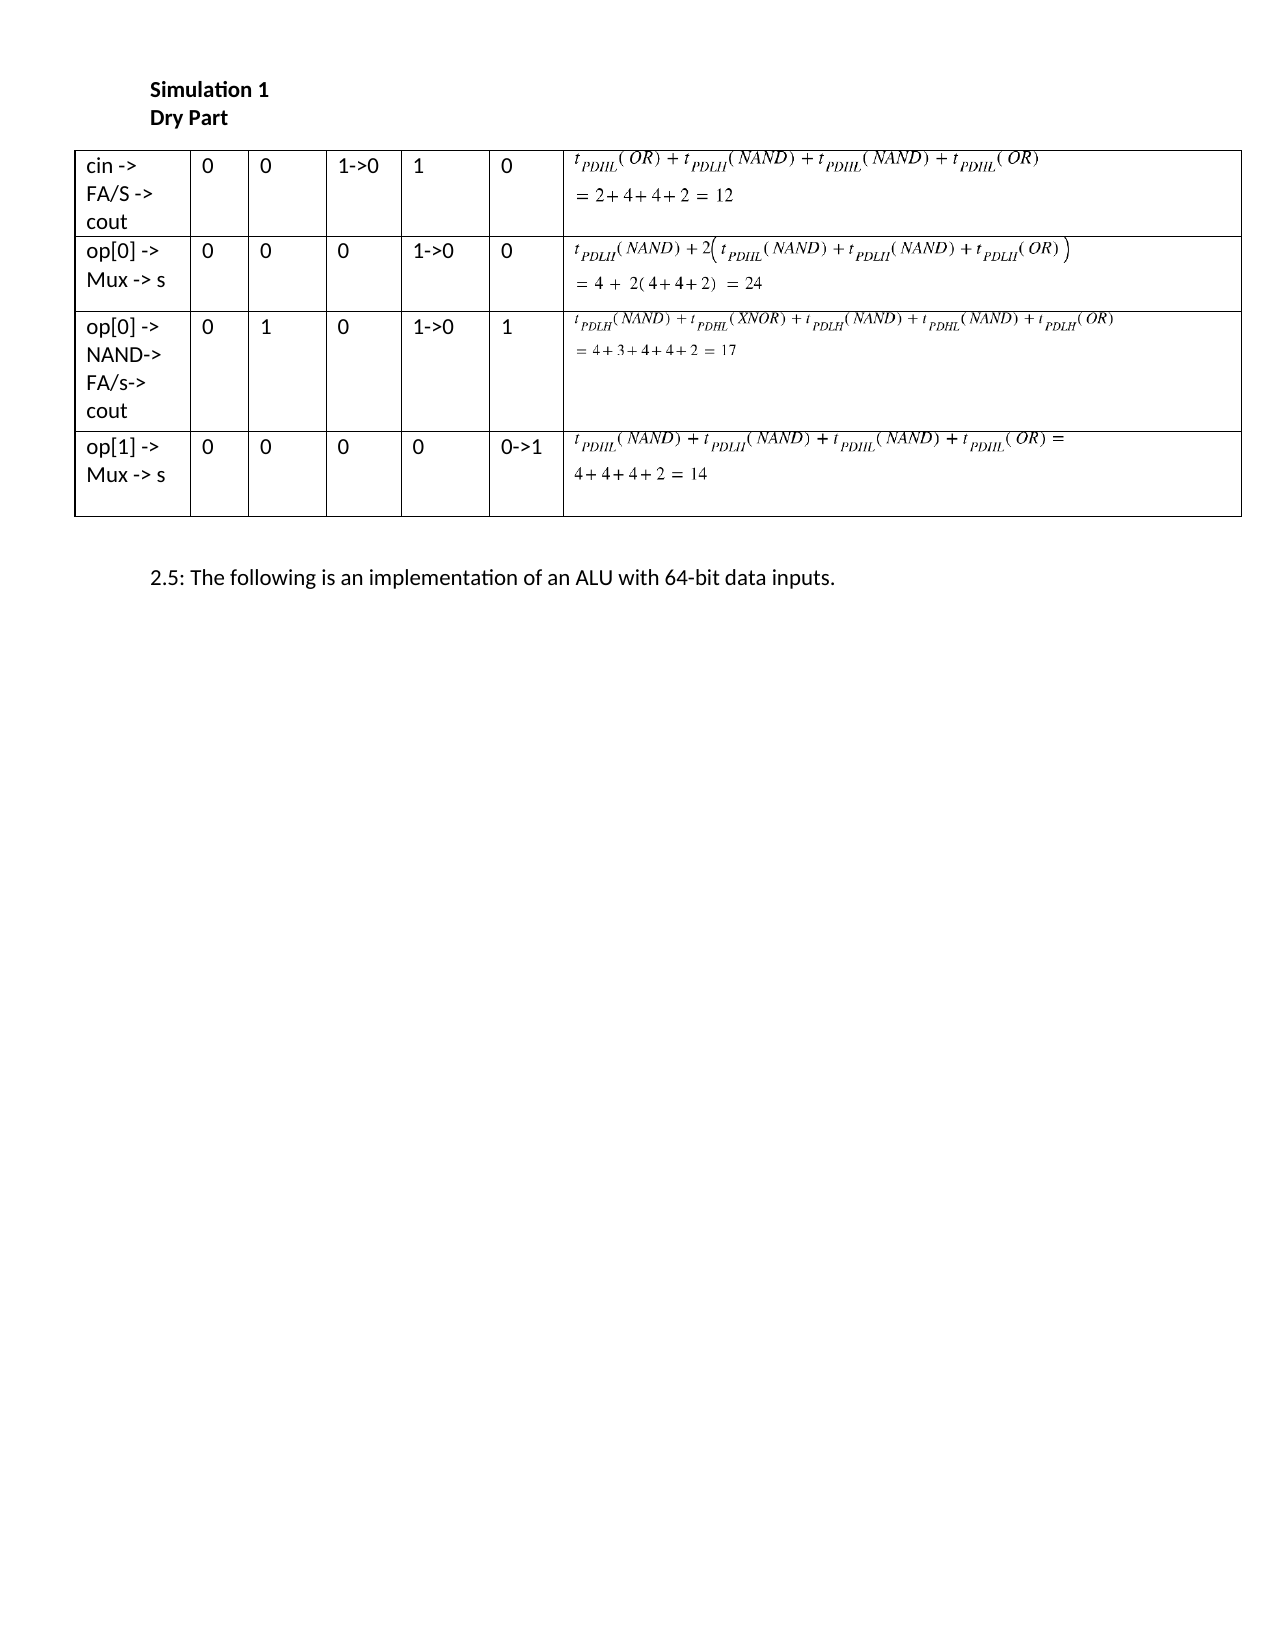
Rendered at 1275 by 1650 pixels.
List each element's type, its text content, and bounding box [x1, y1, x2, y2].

table_cell 0 [249, 237, 326, 311]
table_cell 0 [191, 151, 248, 236]
table_cell 0 [191, 432, 248, 516]
table_cell 0 [402, 432, 489, 516]
table_cell 0 [490, 151, 563, 236]
table_cell cin -> FA/S -> cout [76, 151, 190, 236]
table_cell [564, 312, 1241, 431]
table_cell [564, 432, 1241, 516]
table_cell [564, 151, 1241, 236]
text 2.5: The following is an implementation of an ALU with 64-bit data inputs. [150, 563, 1125, 591]
picture [574, 236, 1073, 292]
table_cell 1 [490, 312, 563, 431]
table_cell 1->0 [327, 151, 401, 236]
table_cell 0 [191, 237, 248, 311]
table_cell op[0] -> NAND-> FA/s-> cout [76, 312, 190, 431]
table_cell 0 [249, 432, 326, 516]
table_cell 0 [191, 312, 248, 431]
table_cell 1->0 [402, 312, 489, 431]
table_cell op[1] -> Mux -> s [76, 432, 190, 516]
table_cell 0 [249, 151, 326, 236]
picture [574, 151, 1043, 202]
table_cell 0 [327, 432, 401, 516]
table_cell 0 [327, 312, 401, 431]
table_cell 1->0 [402, 237, 489, 311]
picture [574, 312, 1117, 355]
table_cell [564, 237, 1241, 311]
picture [574, 432, 1066, 480]
table_cell op[0] -> Mux -> s [76, 237, 190, 311]
table_cell 1 [249, 312, 326, 431]
table_cell 1 [402, 151, 489, 236]
table_cell 0 [327, 237, 401, 311]
table_cell 0->1 [490, 432, 563, 516]
table_cell 0 [490, 237, 563, 311]
